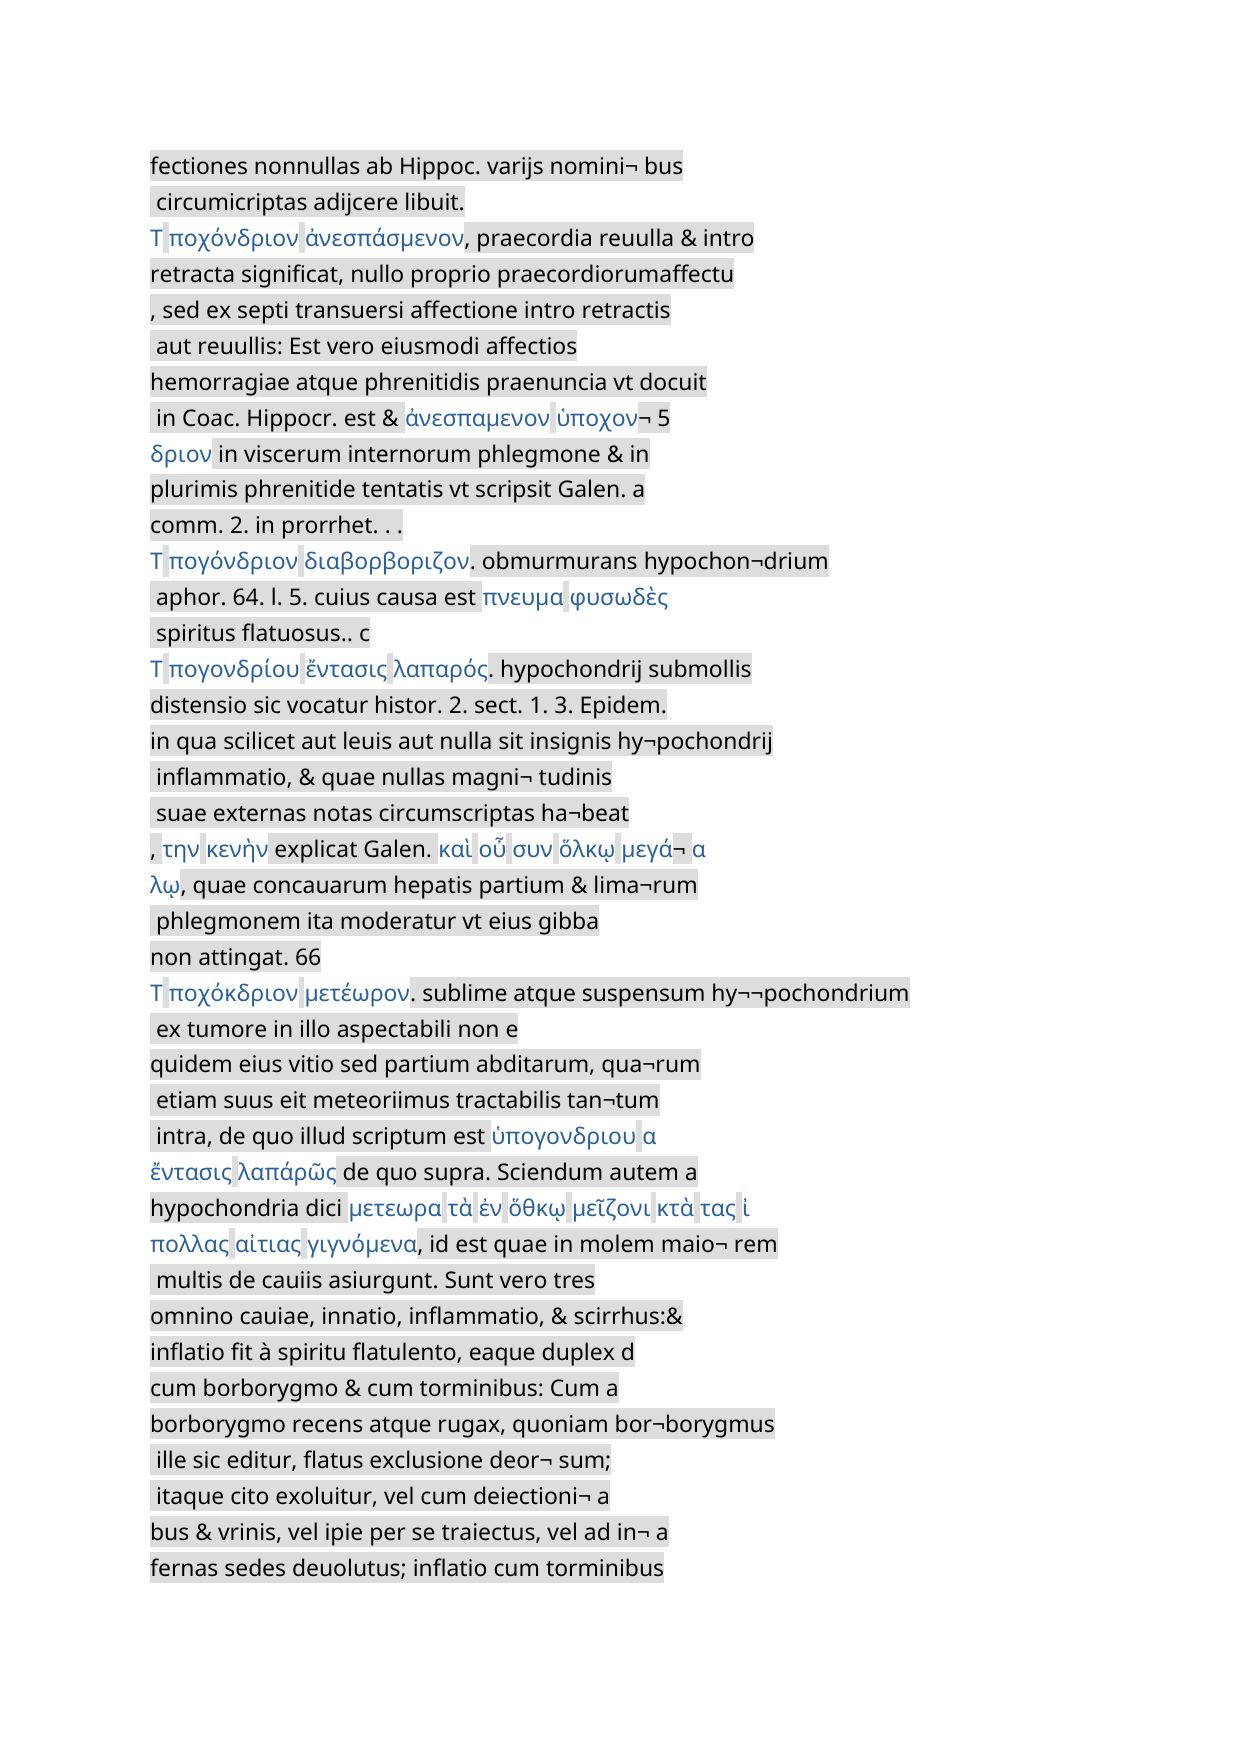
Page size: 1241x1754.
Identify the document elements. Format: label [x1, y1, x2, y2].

text [150, 150, 1090, 1583]
